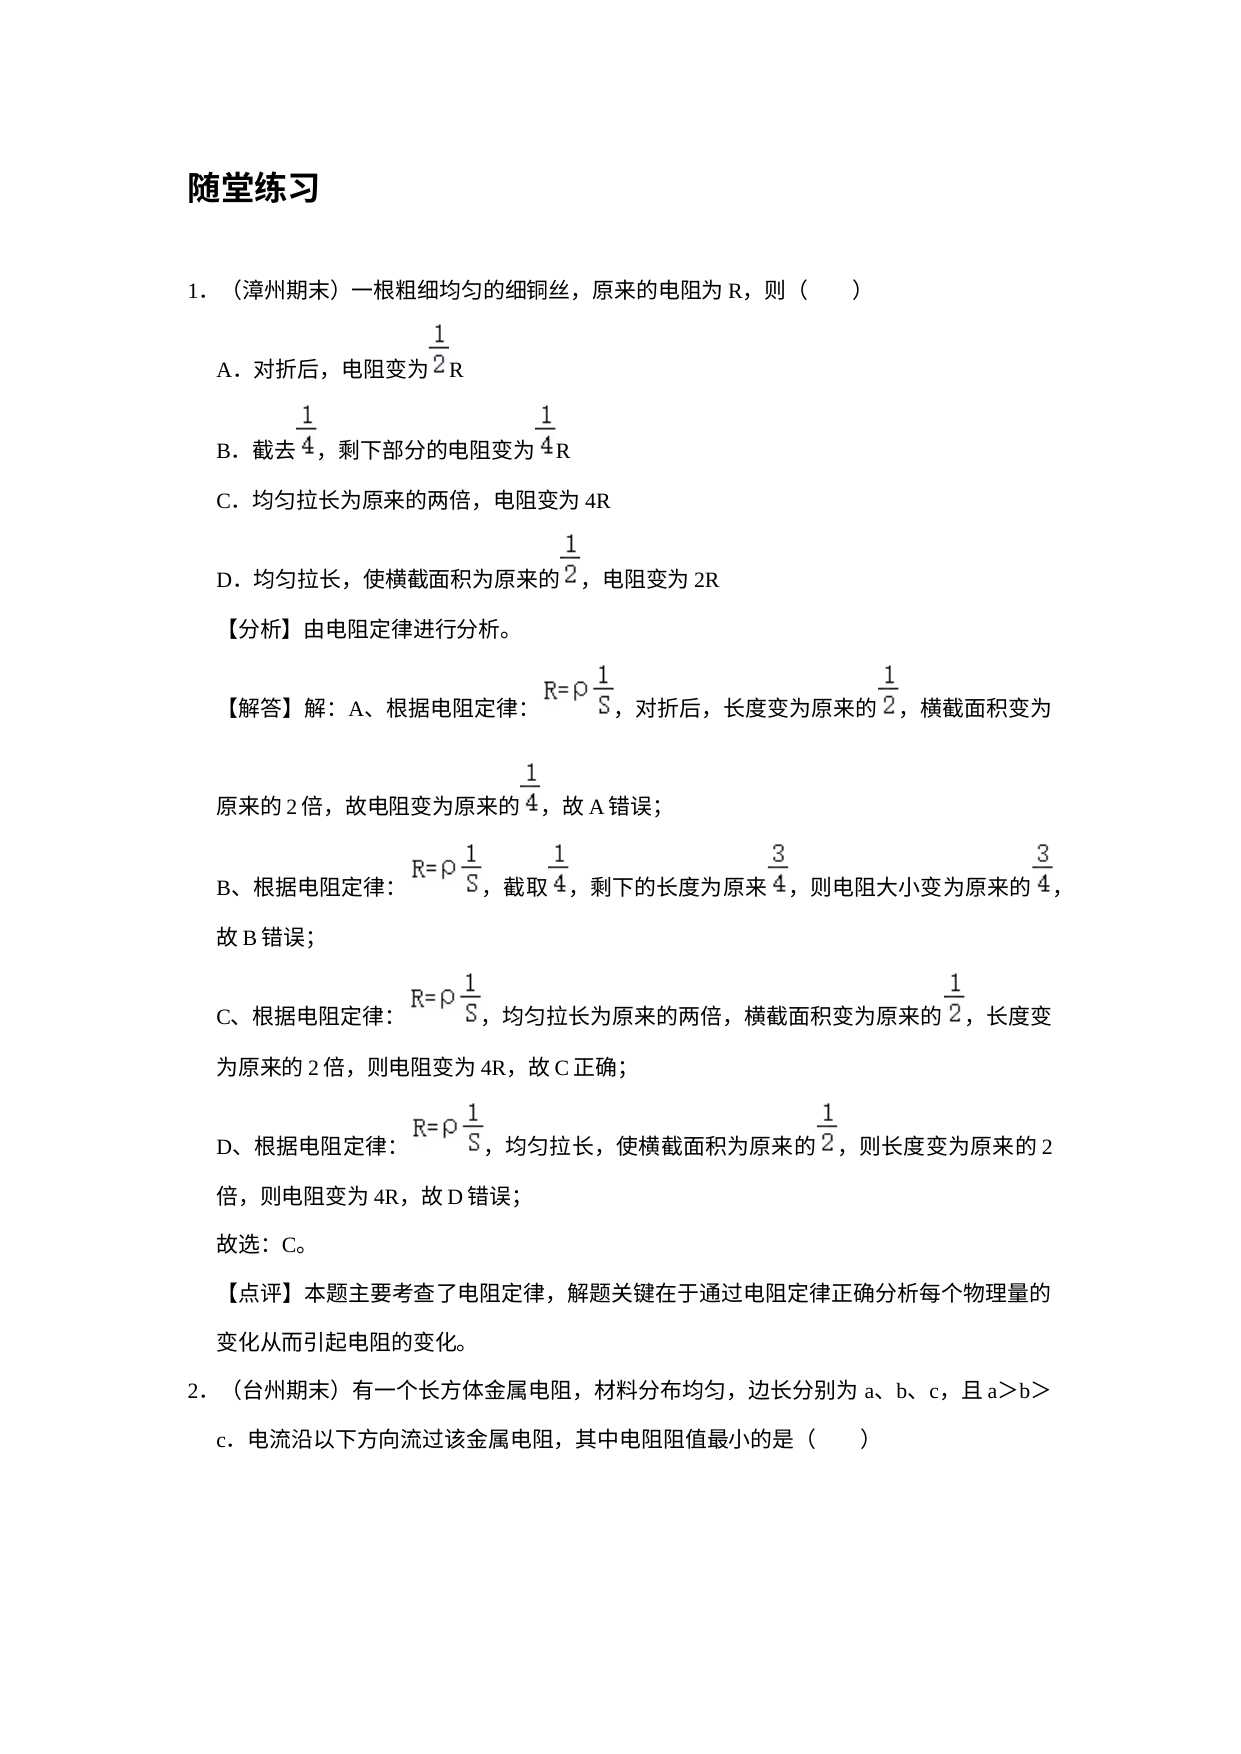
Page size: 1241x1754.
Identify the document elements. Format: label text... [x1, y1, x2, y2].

text B、根据电阻定律：，截取，剩下的长度为原来，则电阻大小变为原来的，故B错误； [216, 838, 1053, 952]
picture [767, 840, 789, 895]
text 【分析】由电阻定律进行分析。 [216, 612, 1053, 644]
text A．对折后，电阻变为R [187, 321, 1053, 386]
picture [548, 840, 569, 895]
picture [878, 661, 899, 717]
text 1．（漳州期末）一根粗细均匀的细铜丝，原来的电阻为R，则（ ） [187, 272, 1053, 305]
picture [944, 969, 965, 1025]
text B．截去，剩下部分的电阻变为R [187, 402, 1053, 467]
text 故选：C。 [216, 1227, 1053, 1259]
picture [816, 1099, 838, 1154]
picture [560, 530, 581, 586]
text C．均匀拉长为原来的两倍，电阻变为4R [187, 482, 1053, 515]
picture [1032, 840, 1053, 895]
picture [540, 661, 614, 717]
picture [428, 320, 449, 376]
picture [407, 969, 481, 1025]
text C、根据电阻定律：，均匀拉长为原来的两倍，横截面积变为原来的，长度变为原来的2倍，则电阻变为4R，故C正确； [216, 968, 1053, 1082]
picture [408, 840, 482, 895]
text D、根据电阻定律：，均匀拉长，使横截面积为原来的，则长度变为原来的2倍，则电阻变为4R，故D错误； [216, 1097, 1053, 1211]
picture [296, 401, 317, 457]
text 【点评】本题主要考查了电阻定律，解题关键在于通过电阻定律正确分析每个物理量的变化从而引起电阻的变化。 [216, 1275, 1053, 1357]
text D．均匀拉长，使横截面积为原来的，电阻变为2R [187, 531, 1053, 596]
text 2．（台州期末）有一个长方体金属电阻，材料分布均匀，边长分别为a、b、c，且a＞b＞c．电流沿以下方向流过该金属电阻，其中电阻阻值最小的是（ ） [187, 1372, 1053, 1454]
picture [535, 401, 556, 457]
text 【解答】解：A、根据电阻定律：，对折后，长度变为原来的，横截面积变为原来的2倍，故电阻变为原来的，故A错误； [216, 660, 1053, 822]
subtitle 随堂练习 [187, 162, 1053, 210]
picture [520, 759, 541, 814]
picture [410, 1099, 484, 1154]
